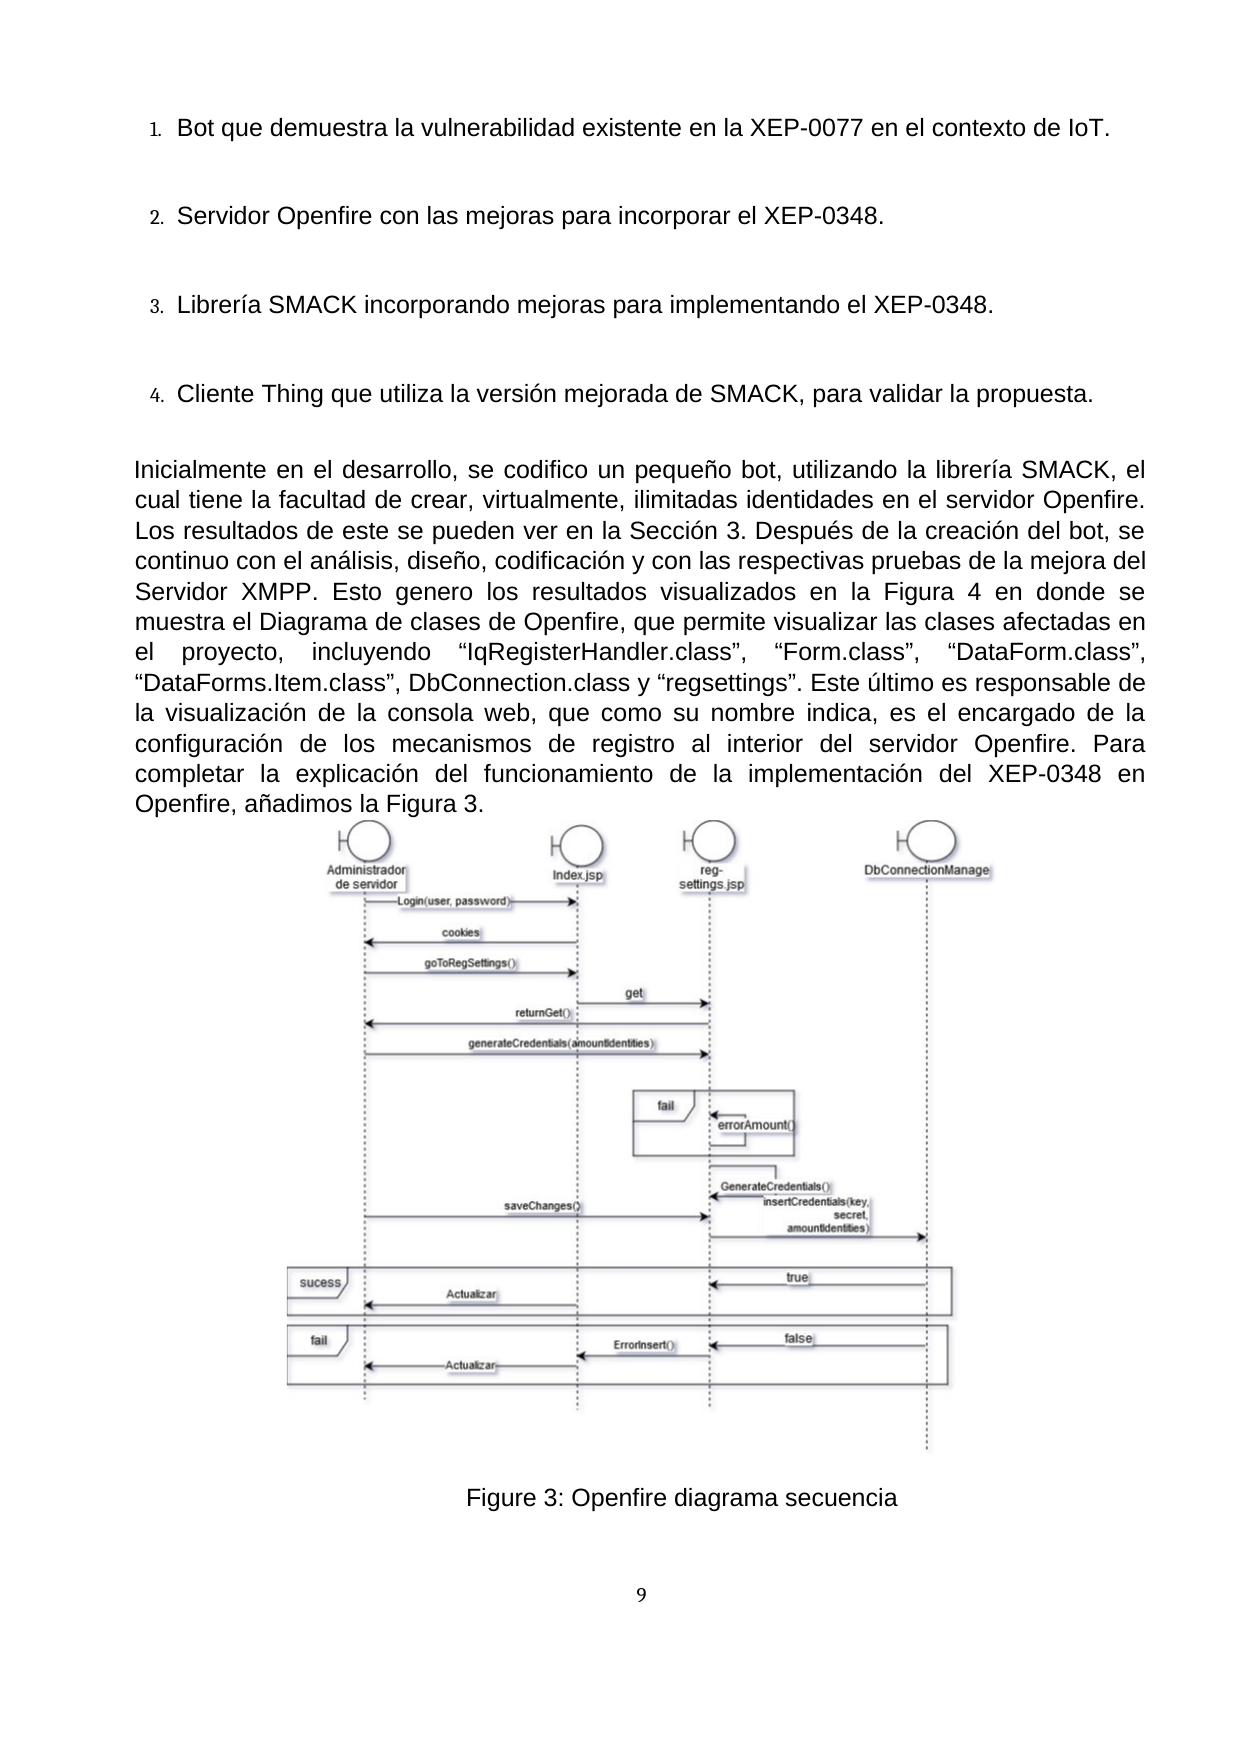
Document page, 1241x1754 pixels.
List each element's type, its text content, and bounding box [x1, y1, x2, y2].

text Figure 3: Openfire diagrama secuencia [466, 1482, 1148, 1511]
picture [286, 820, 996, 1457]
list Servidor Openfire con las mejoras para incorporar el XEP-0348. [150, 201, 1148, 230]
text Inicialmente en el desarrollo, se codifico un pequeño bot, utilizando la librería SMACK, el cual tiene la facultad de crear, virtualmente, ilimitadas identidades en el servidor Openfire. Los resultados de este se pueden ver en la Sección 3. Después de la creación del bot, se continuo con el análisis, diseño, codificación y con las respectivas pruebas de la mejora del Servidor XMPP. Esto genero los resultados visualizados en la Figura 4 en donde se muestra el Diagrama de clases de Openfire, que permite visualizar las clases afectadas en el proyecto, incluyendo “IqRegisterHandler.class”, “Form.class”, “DataForm.class”, “DataForms.Item.class”, DbConnection.class y “regsettings”. Este último es responsable de la visualización de la consola web, que como su nombre indica, es el encargado de la configuración de los mecanismos de registro al interior del servidor Openfire. Para completar la explicación del funcionamiento de la implementación del XEP-0348 en Openfire, añadimos la Figura 3. [133, 455, 1148, 818]
list Cliente Thing que utiliza la versión mejorada de SMACK, para validar la propuesta. [150, 378, 1148, 407]
list Bot que demuestra la vulnerabilidad existente en la XEP-0077 en el contexto de IoT. [150, 113, 1148, 141]
list Librería SMACK incorporando mejoras para implementando el XEP-0348. [150, 290, 1148, 319]
